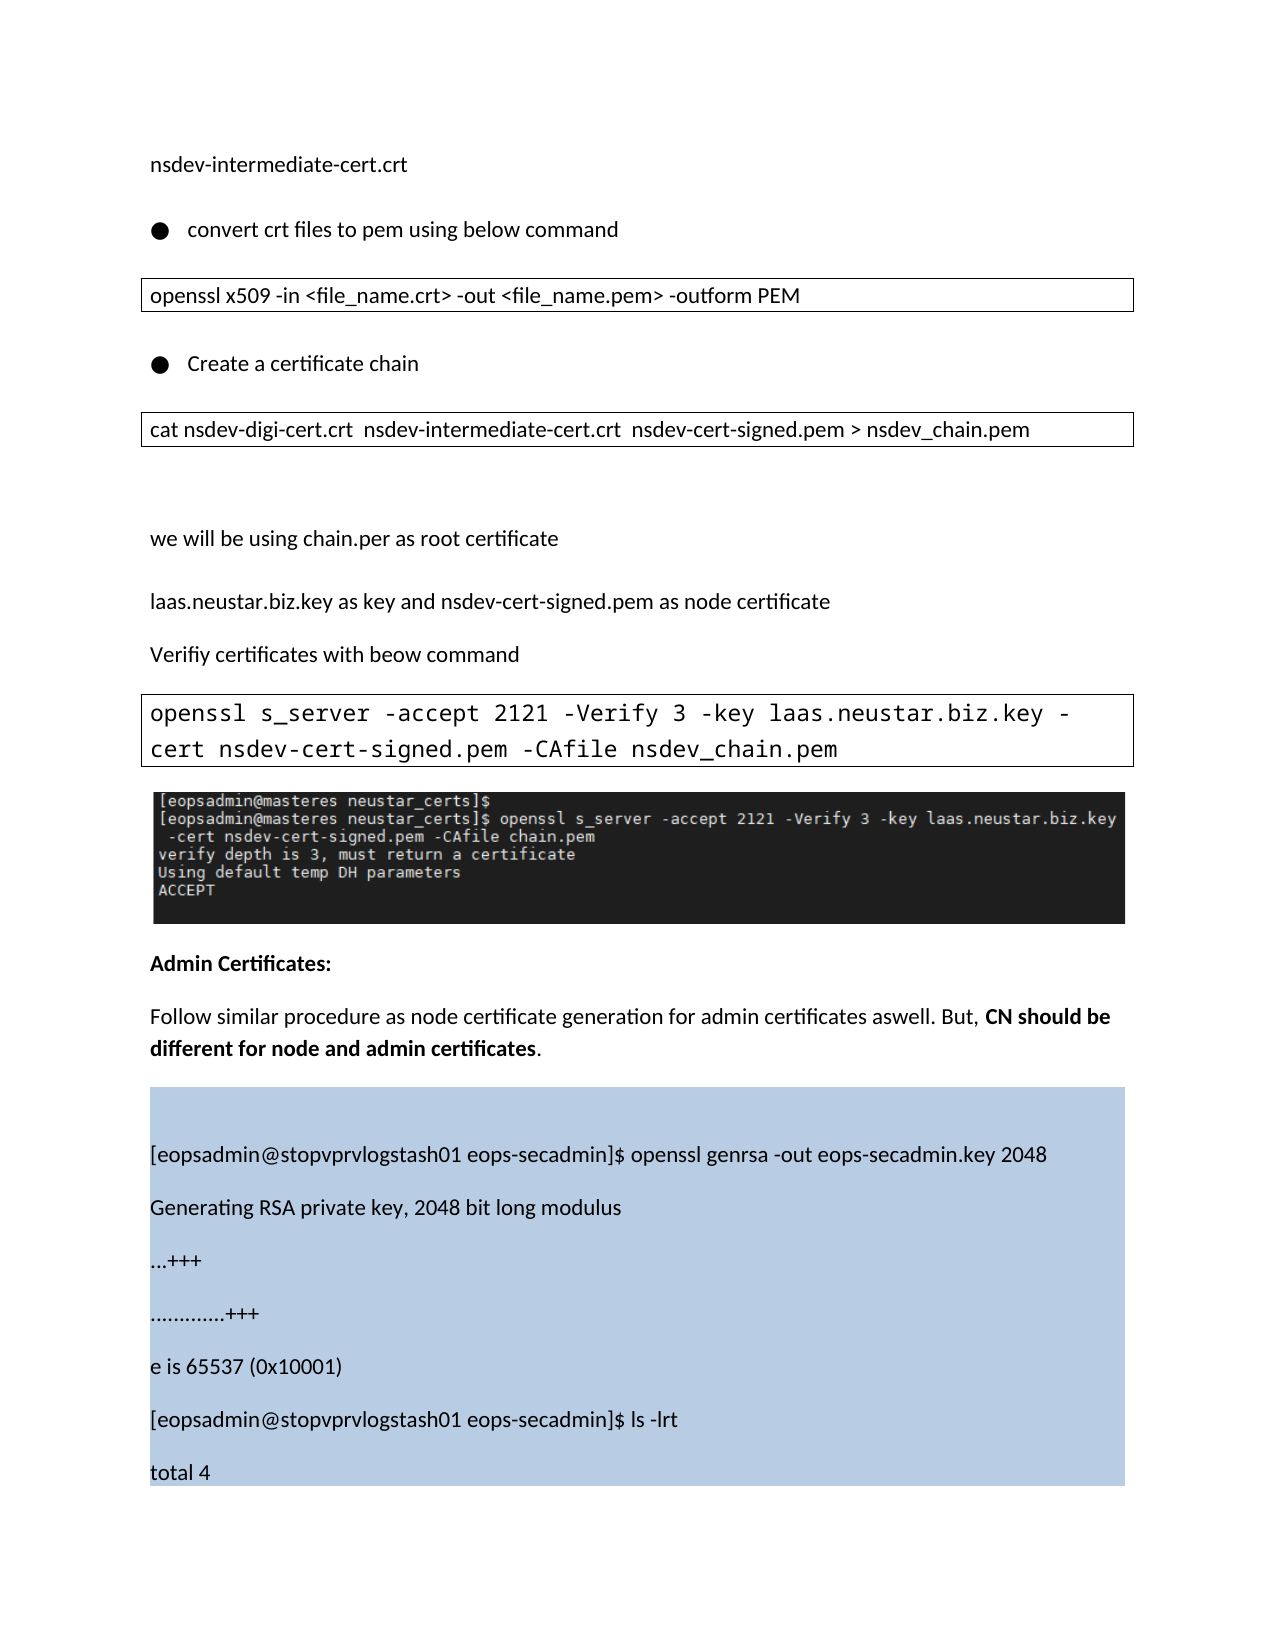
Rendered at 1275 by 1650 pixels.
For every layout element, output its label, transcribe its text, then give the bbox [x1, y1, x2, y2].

text laas.neustar.biz.key as key and nsdev-cert-signed.pem as node certificate [150, 587, 1125, 615]
list convert crt files to pem using below command [150, 203, 1125, 250]
text .............+++ [150, 1299, 1125, 1327]
text cat nsdev-digi-cert.crt nsdev-intermediate-cert.crt nsdev-cert-signed.pem > nsdev_chain.pem [142, 413, 1133, 446]
picture [150, 792, 1125, 924]
text nsdev-intermediate-cert.crt [150, 150, 1125, 178]
list Create a certificate chain [150, 337, 1125, 384]
text openssl x509 -in <file_name.crt> -out <file_name.pem> -outform PEM [142, 279, 1133, 311]
text total 4 [150, 1458, 1125, 1486]
text e is 65537 (0x10001) [150, 1352, 1125, 1380]
text Follow similar procedure as node certificate generation for admin certificates aswell. But, CN should be different for node and admin certificates. [150, 1002, 1125, 1062]
text [eopsadmin@stopvprvlogstash01 eops-secadmin]$ openssl genrsa -out eops-secadmin.key 2048 [150, 1140, 1125, 1168]
text Admin Certificates: [150, 949, 1125, 977]
text openssl s_server -accept 2121 -Verify 3 -key laas.neustar.biz.key -cert nsdev-cert-signed.pem -CAfile nsdev_chain.pem [142, 695, 1133, 766]
text Verifiy certificates with beow command [150, 640, 1125, 668]
text Generating RSA private key, 2048 bit long modulus [150, 1193, 1125, 1221]
text we will be using chain.per as root certificate [150, 524, 1125, 553]
text [eopsadmin@stopvprvlogstash01 eops-secadmin]$ ls -lrt [150, 1405, 1125, 1433]
text ...+++ [150, 1246, 1125, 1274]
